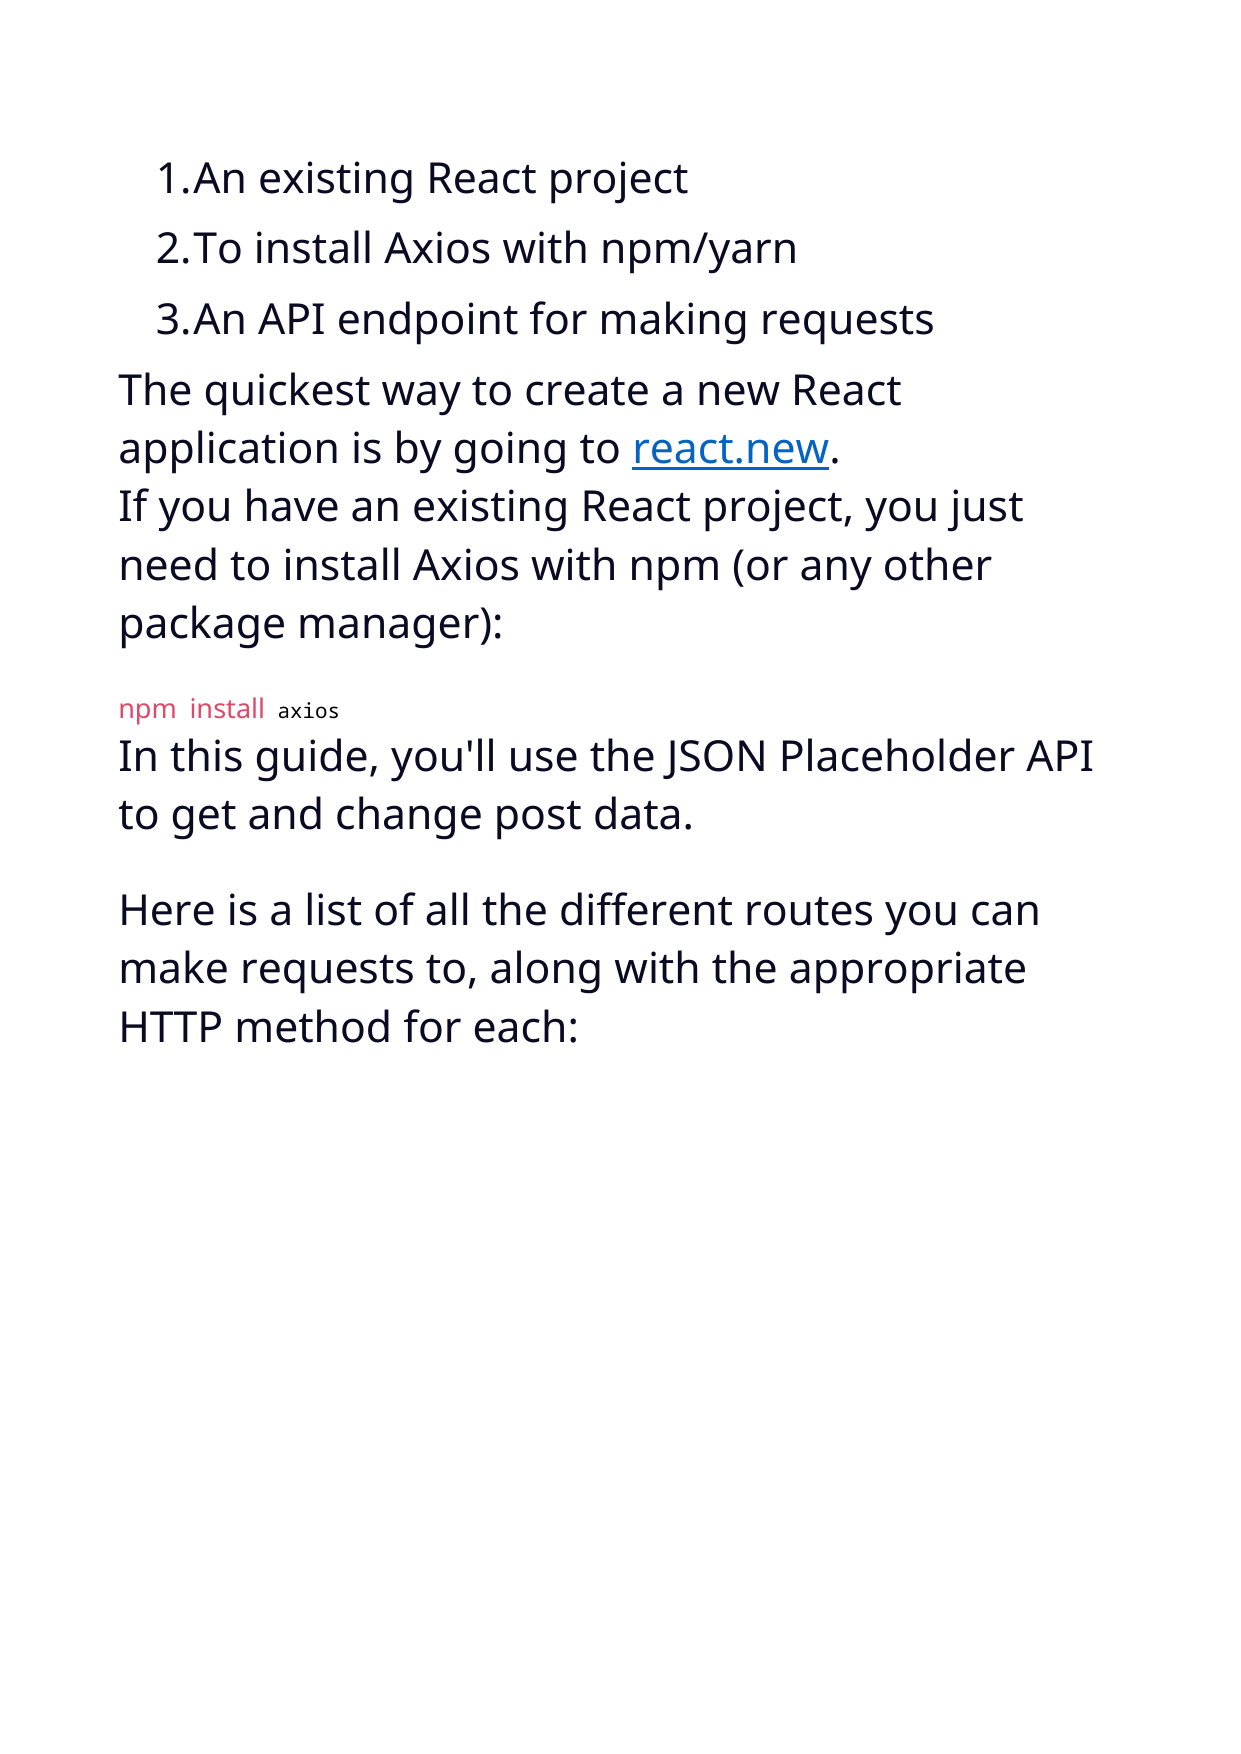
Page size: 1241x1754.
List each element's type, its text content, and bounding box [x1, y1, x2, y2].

list To install Axios with npm/yarn [156, 218, 1122, 277]
list An API endpoint for making requests [156, 289, 1122, 347]
text Here is a list of all the different routes you can make requests to, along with the appropriate HTTP method for each: [118, 880, 1122, 1054]
text In this guide, you'll use the JSON Placeholder API to get and change post data. [118, 726, 1122, 842]
text The quickest way to create a new React application is by going to react.new. [118, 360, 1122, 476]
text npm install axios [118, 688, 1122, 726]
text If you have an existing React project, you just need to install Axios with npm (or any other package manager): [118, 476, 1122, 651]
list An existing React project [156, 148, 1122, 206]
